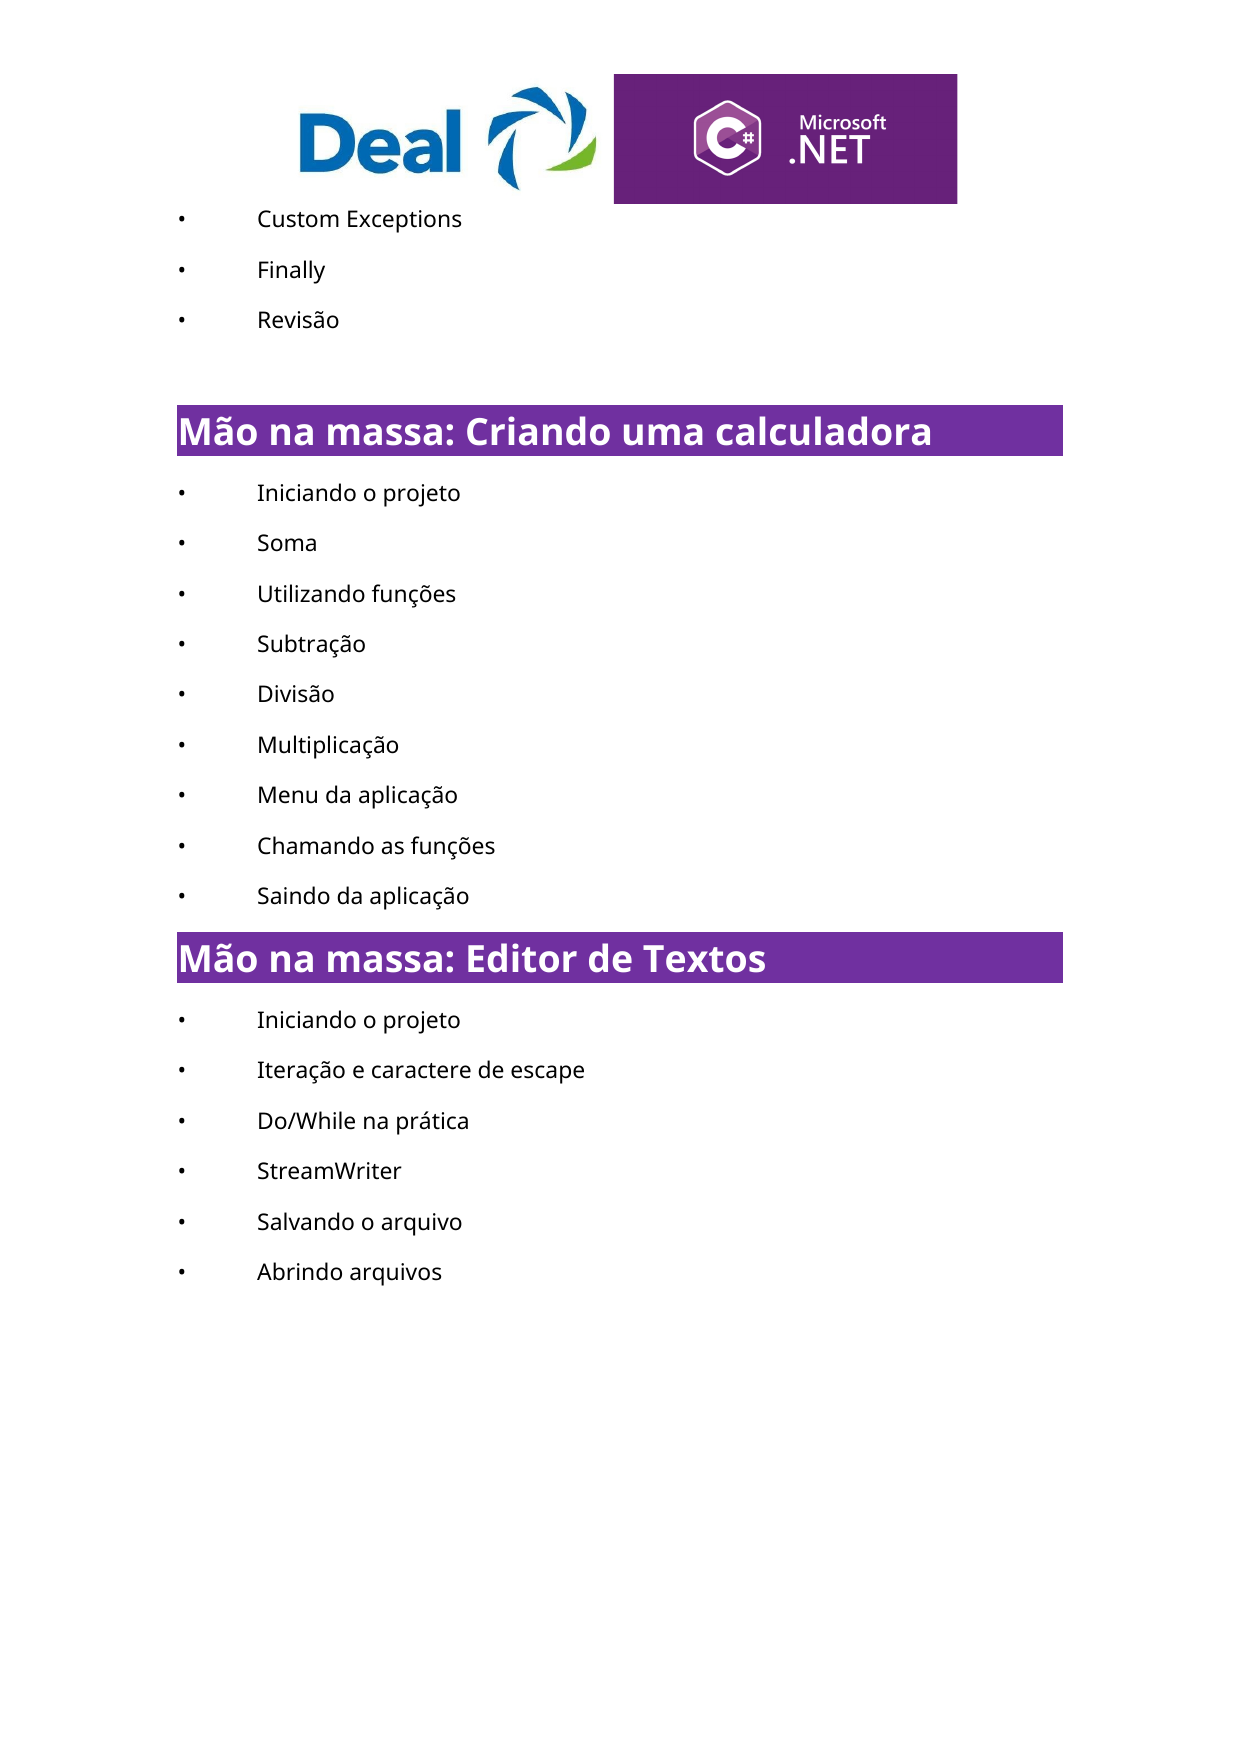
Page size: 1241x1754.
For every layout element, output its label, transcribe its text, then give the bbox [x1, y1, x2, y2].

text • Utilizando funções [177, 578, 1063, 609]
text • Soma [177, 527, 1063, 558]
text • Do/While na prática [177, 1105, 1063, 1136]
text • Abrindo arquivos [177, 1256, 1063, 1287]
text • Revisão [177, 304, 1063, 335]
text • Iniciando o projeto [177, 477, 1063, 508]
text • Salvando o arquivo [177, 1206, 1063, 1237]
text Mão na massa: Criando uma calculadora [177, 405, 1063, 456]
text • Divisão [177, 678, 1063, 710]
text • Finally [177, 254, 1063, 285]
text • Saindo da aplicação [177, 880, 1063, 911]
text • Multiplicação [177, 729, 1063, 760]
text • Chamando as funções [177, 830, 1063, 861]
text • StreamWriter [177, 1155, 1063, 1186]
picture [282, 73, 958, 204]
text • Subtração [177, 628, 1063, 659]
text • Iniciando o projeto [177, 1004, 1063, 1035]
text Mão na massa: Editor de Textos [177, 932, 1063, 983]
text • Custom Exceptions [177, 203, 1063, 234]
text • Iteração e caractere de escape [177, 1054, 1063, 1086]
text • Menu da aplicação [177, 779, 1063, 811]
